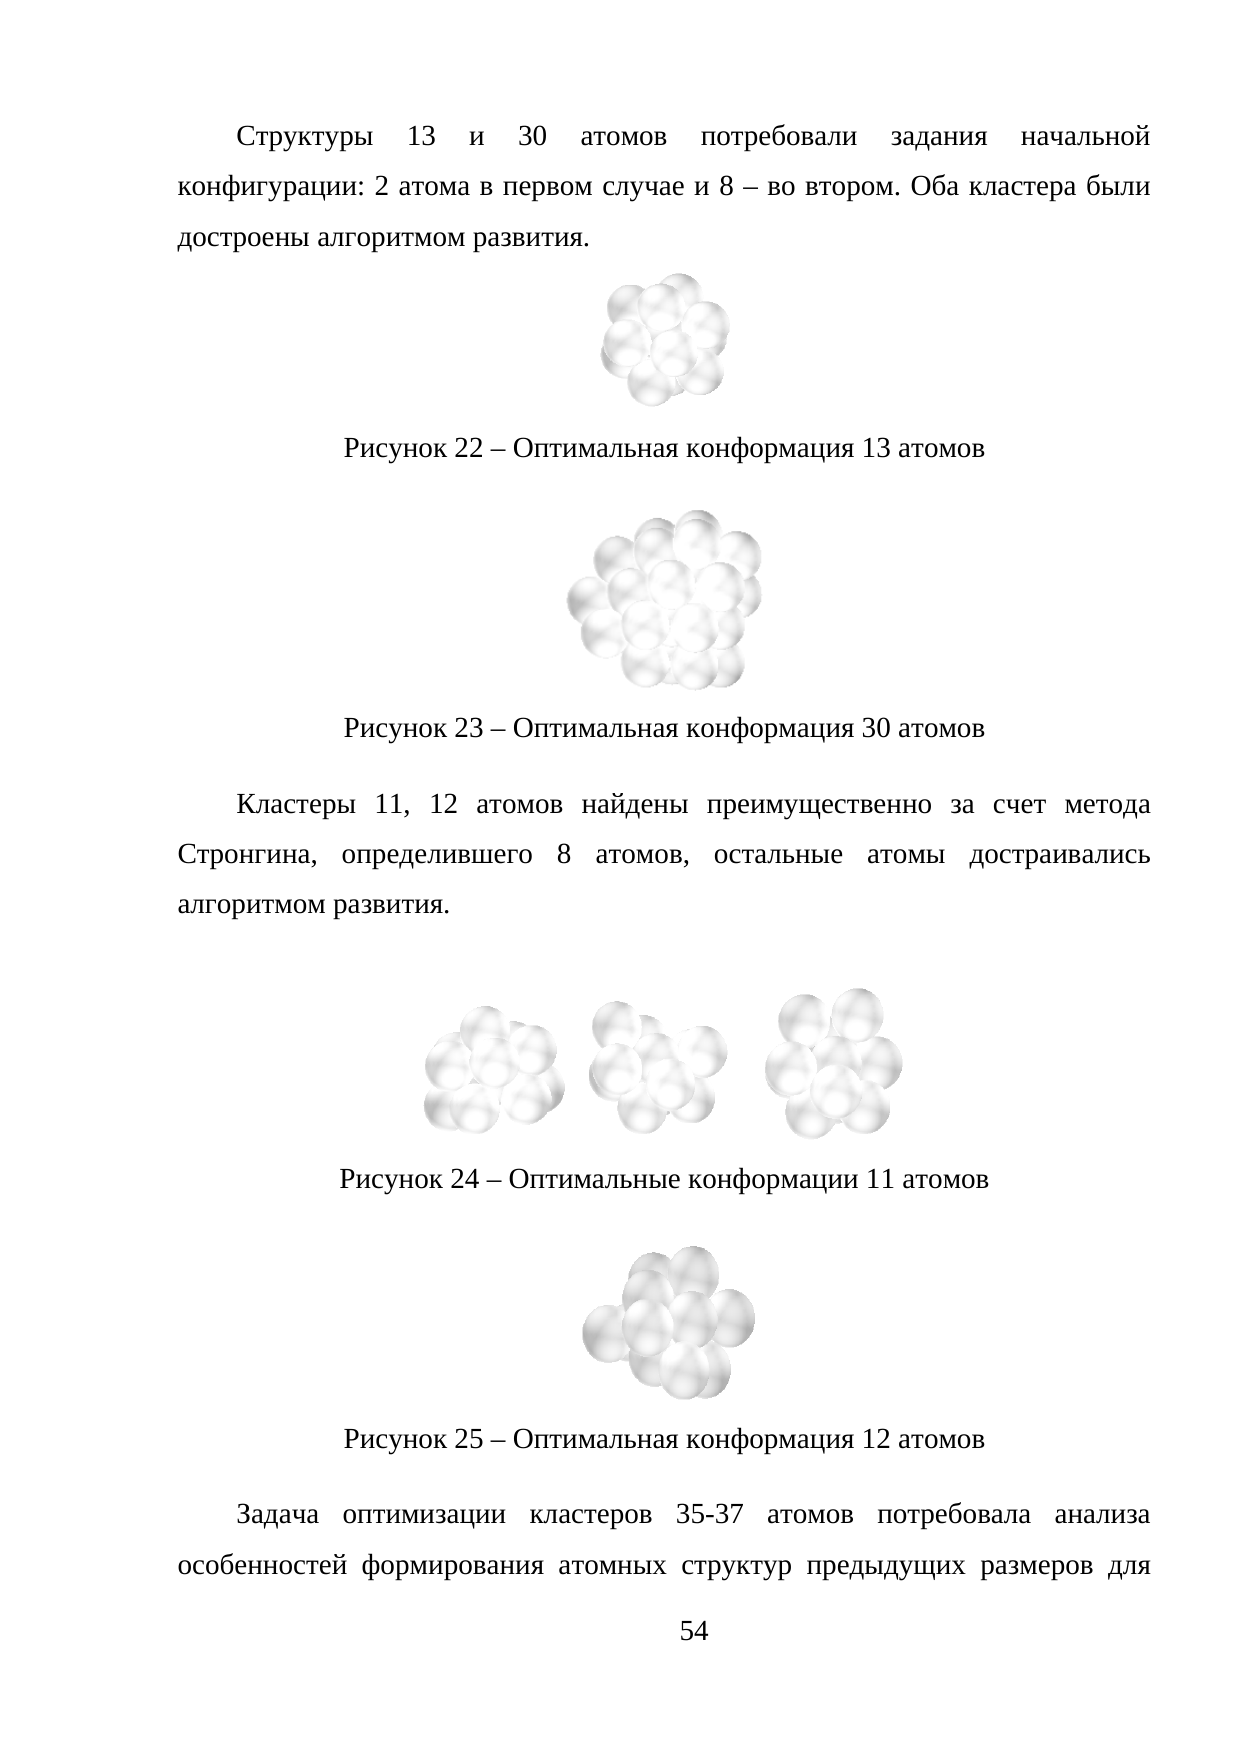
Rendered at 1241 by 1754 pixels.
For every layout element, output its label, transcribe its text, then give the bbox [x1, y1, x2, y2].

text Структуры 13 и 30 атомов потребовали задания начальной конфигурации: 2 атома в первом случае и 8 – во втором. Оба кластера были достроены алгоритмом развития. [177, 118, 1152, 252]
text Рисунок 25 – Оптимальная конформация 12 атомов [177, 1421, 1152, 1455]
text Кластеры 11, 12 атомов найдены преимущественно за счет метода Стронгина, определившего 8 атомов, остальные атомы достраивались алгоритмом развития. [177, 786, 1152, 920]
text Рисунок 24 – Оптимальные конформации 11 атомов [177, 1161, 1152, 1194]
text Рисунок 23 – Оптимальная конформация 30 атомов [177, 710, 1152, 744]
picture [412, 987, 916, 1145]
text Рисунок 22 – Оптимальная конформация 13 атомов [177, 430, 1152, 464]
picture [592, 269, 737, 414]
picture [562, 1236, 767, 1405]
picture [550, 505, 779, 694]
